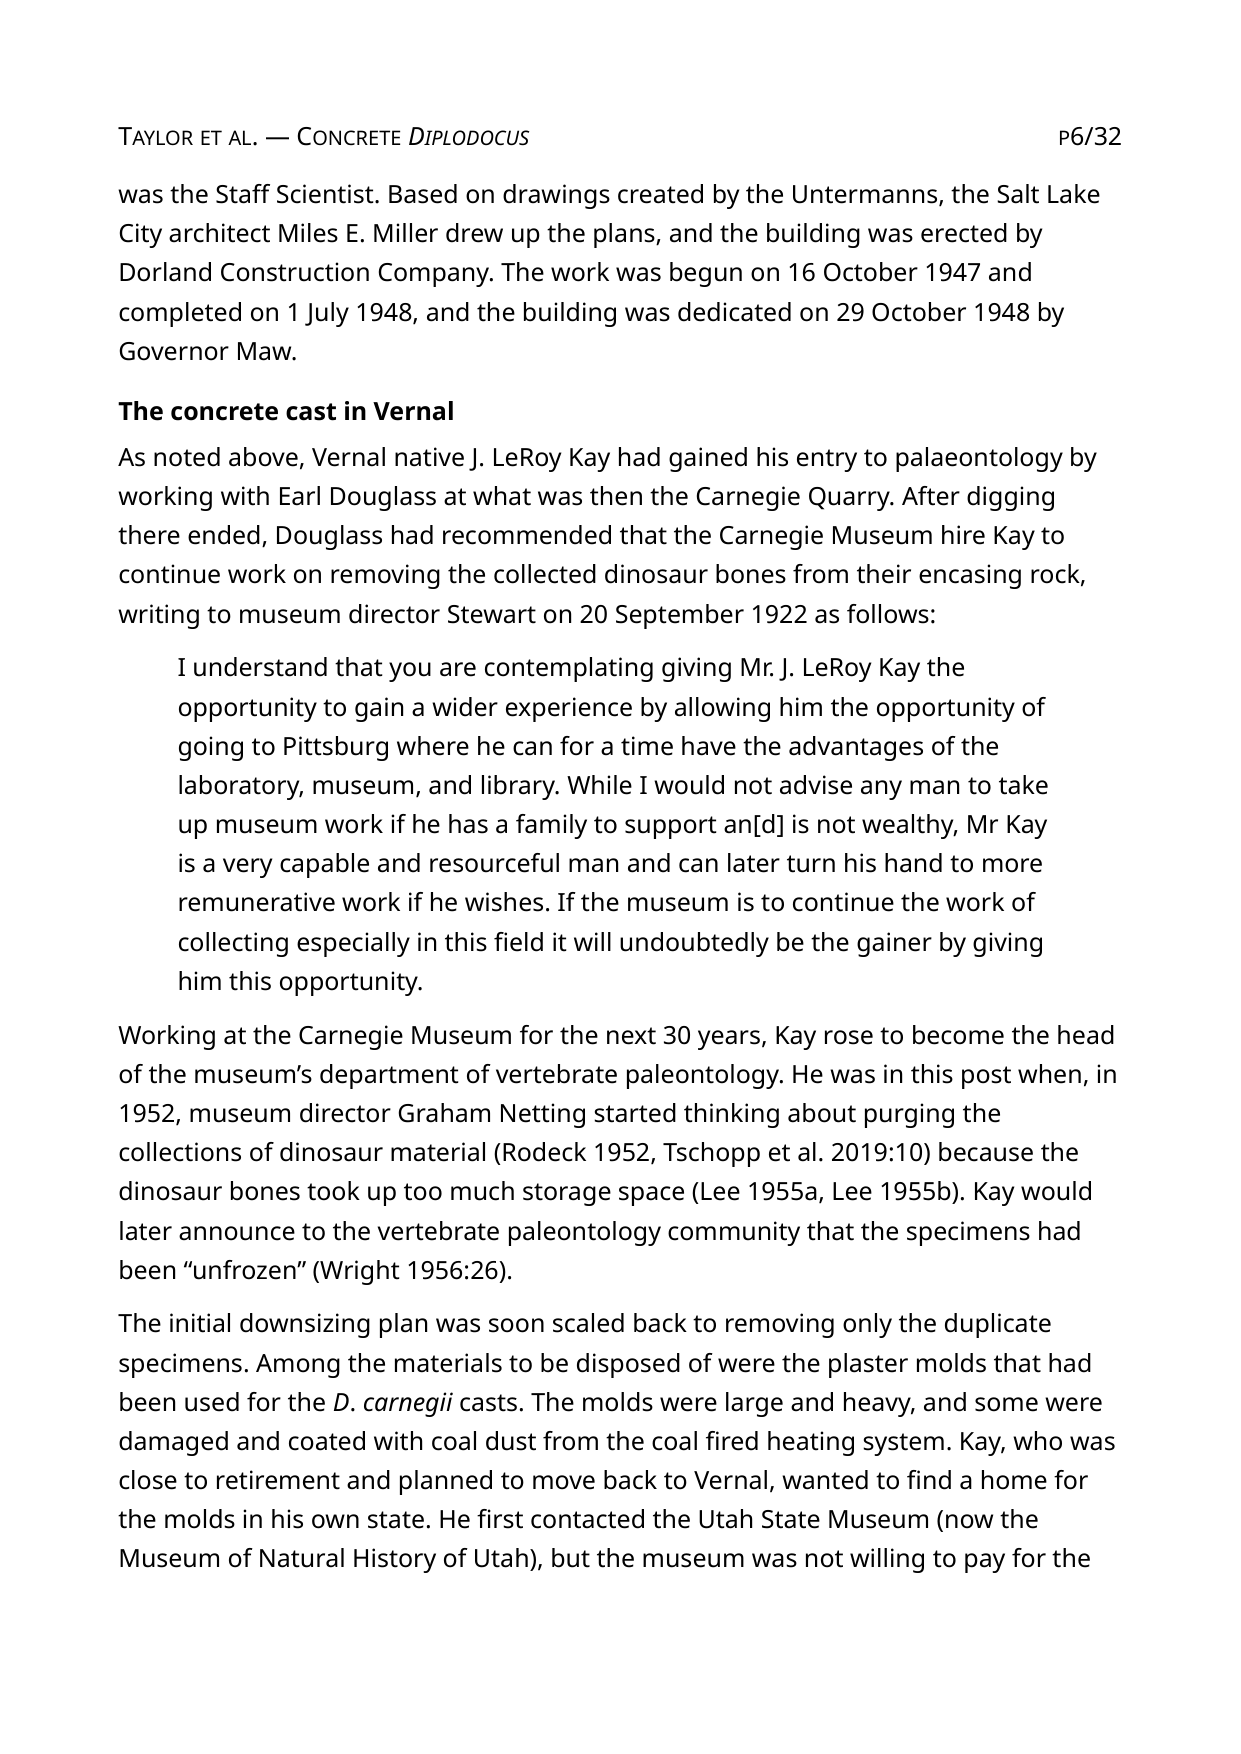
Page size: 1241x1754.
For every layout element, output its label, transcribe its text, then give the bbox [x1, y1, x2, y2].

text I understand that you are contemplating giving Mr. J. LeRoy Kay the opportunity to gain a wider experience by allowing him the opportunity of going to Pittsburg where he can for a time have the advantages of the laboratory, museum, and library. While I would not advise any man to take up museum work if he has a family to support an[d] is not wealthy, Mr Kay is a very capable and resourceful man and can later turn his hand to more remunerative work if he wishes. If the museum is to continue the work of collecting especially in this field it will undoubtedly be the gainer by giving him this opportunity. [177, 650, 1063, 997]
text Working at the Carnegie Museum for the next 30 years, Kay rose to become the head of the museum’s department of vertebrate paleontology. He was in this post when, in 1952, museum director Graham Netting started thinking about purging the collections of dinosaur material (Rodeck 1952, Tschopp et al. 2019:10) because the dinosaur bones took up too much storage space (Lee 1955a, Lee 1955b). Kay would later announce to the vertebrate paleontology community that the specimens had been “unfrozen” (Wright 1956:26). [118, 1017, 1122, 1286]
text As noted above, Vernal native J. LeRoy Kay had gained his entry to palaeontology by working with Earl Douglass at what was then the Carnegie Quarry. After digging there ended, Douglass had recommended that the Carnegie Museum hire Kay to continue work on removing the collected dinosaur bones from their encasing rock, writing to museum director Stewart on 20 September 1922 as follows: [118, 439, 1122, 630]
subtitle The concrete cast in Vernal [118, 393, 1122, 427]
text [118, 1306, 1122, 1575]
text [118, 177, 1122, 367]
